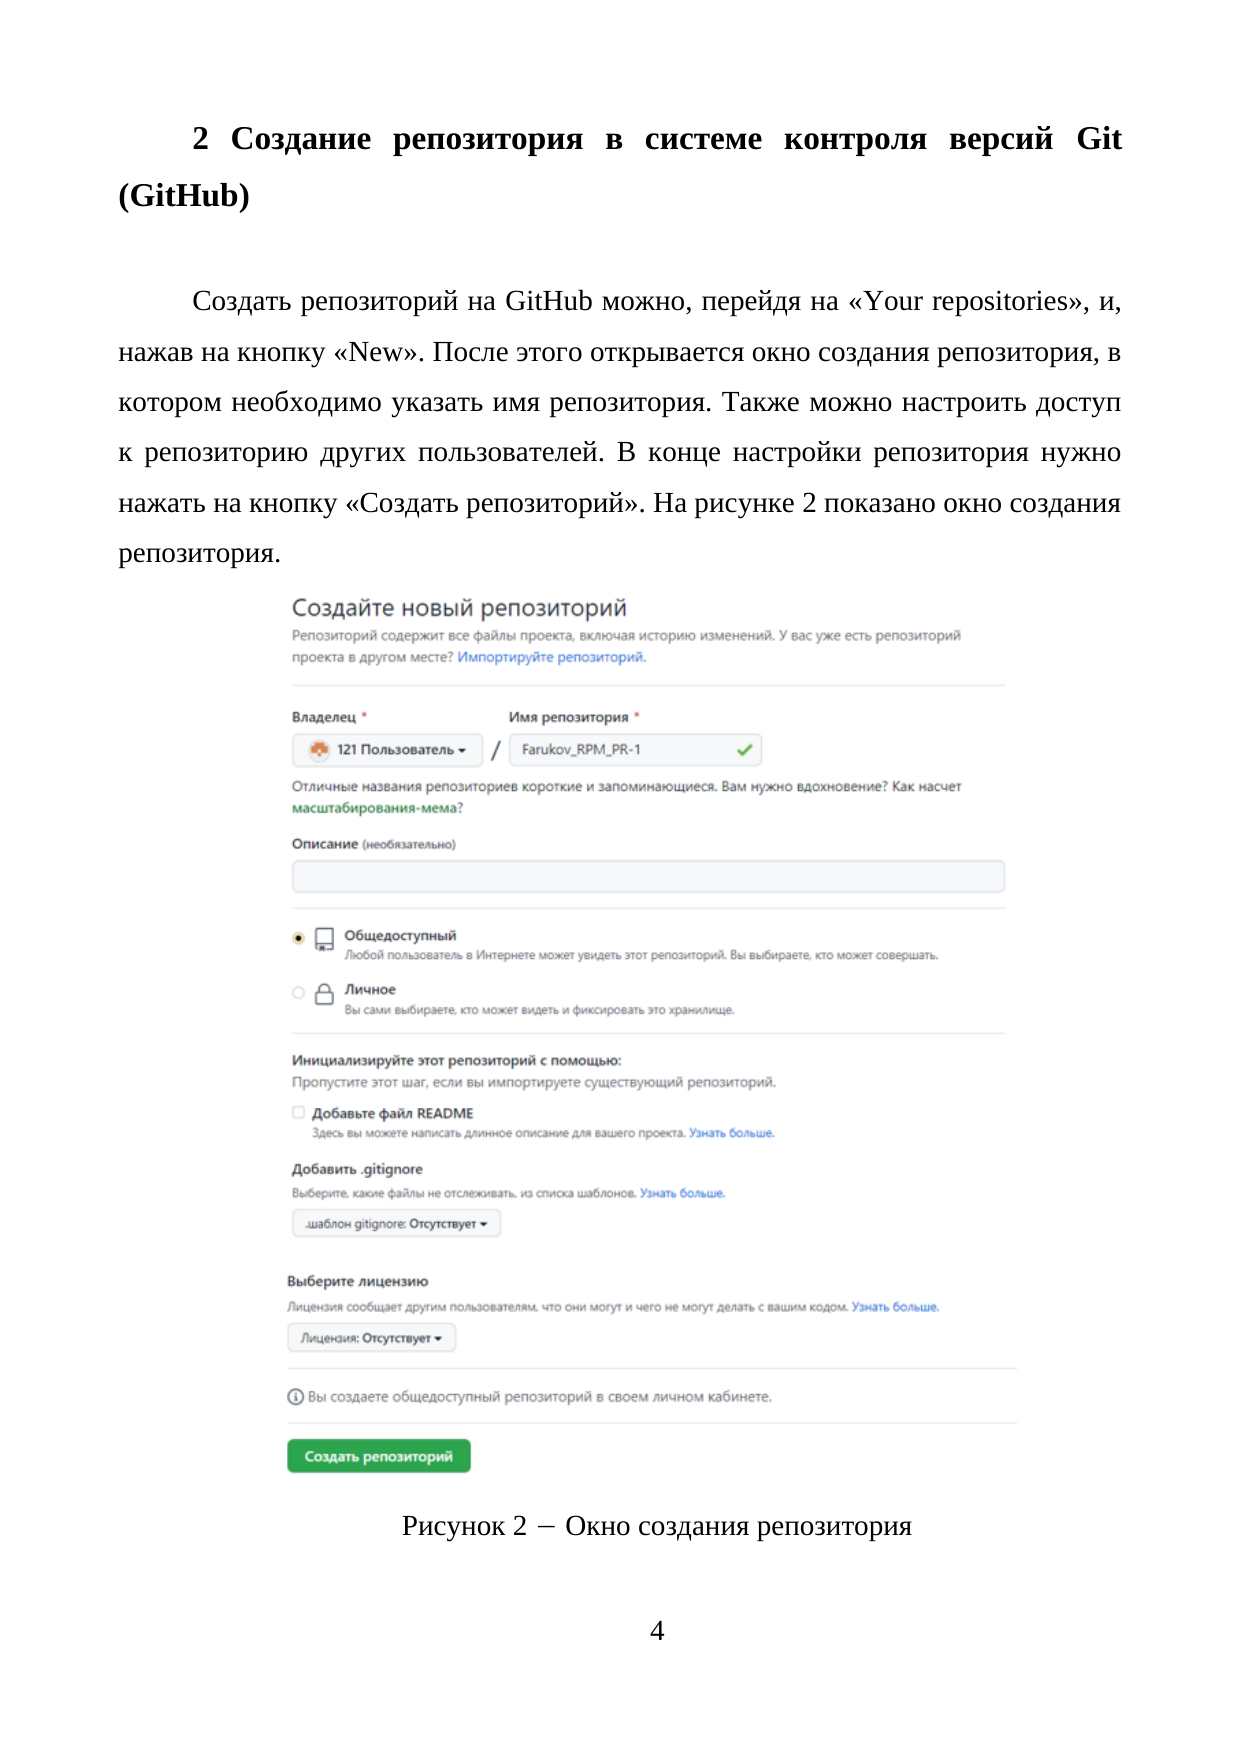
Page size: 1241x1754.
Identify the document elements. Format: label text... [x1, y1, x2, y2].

subtitle 2 Создание репозитория в системе контроля версий Git (GitHub) [118, 118, 1122, 214]
picture [282, 585, 1032, 1491]
text Рисунок 2 Окно создания репозитория [118, 1508, 1122, 1541]
text Создать репозиторий на GitHub можно, перейдя на «Your repositories», и, нажав на кнопку «New». После этого открывается окно создания репозитория, в котором необходимо указать имя репозитория. Также можно настроить доступ к репозиторию других пользователей. В конце настройки репозитория нужно нажать на кнопку «Создать репозиторий». На рисунке 2 показано окно создания репозитория. [118, 283, 1122, 568]
